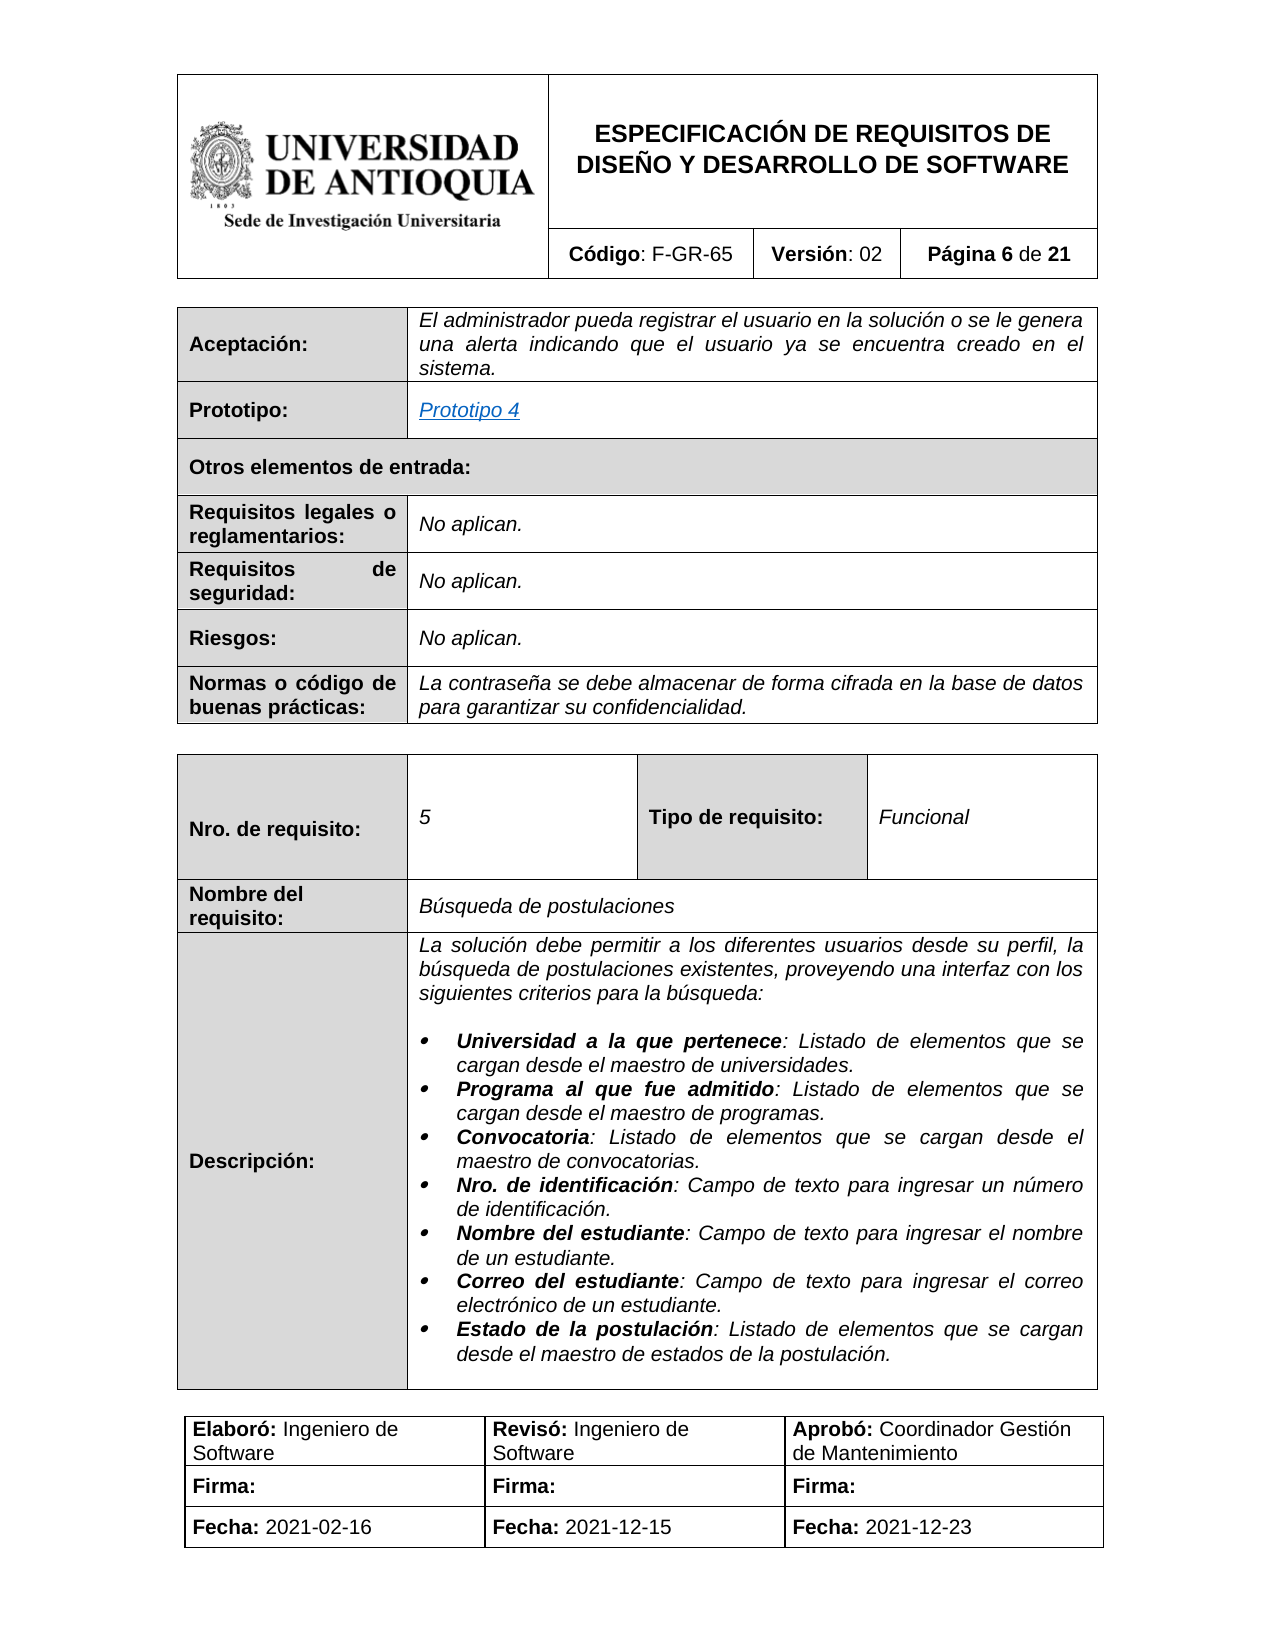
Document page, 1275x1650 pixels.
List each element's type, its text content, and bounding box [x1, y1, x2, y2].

table_cell Normas o código de buenas prácticas: [178, 667, 407, 722]
table_cell Requisitos de seguridad: [178, 553, 407, 608]
table_cell No aplican. [408, 610, 1097, 666]
table_header Tipo de requisito: [638, 755, 867, 879]
table_cell Prototipo: [178, 382, 407, 438]
table_cell Descripción: [178, 933, 407, 1389]
table_cell No aplican. [408, 553, 1097, 608]
table_cell Requisitos legales o reglamentarios: [178, 496, 407, 552]
table_cell El administrador pueda registrar el usuario en la solución o se le genera una alerta indicando que el usuario ya se encuentra creado en el sistema. [408, 308, 1097, 381]
table_cell La contraseña se debe almacenar de forma cifrada en la base de datos para garantizar su confidencialidad. [408, 667, 1097, 722]
table_cell Búsqueda de postulaciones [408, 880, 1097, 932]
picture [188, 120, 537, 232]
table_cell No aplican. [408, 496, 1097, 552]
table_cell Otros elementos de entrada: [178, 439, 1097, 494]
table_cell Riesgos: [178, 610, 407, 666]
table_cell Prototipo 4 [408, 382, 1097, 438]
table_cell La solución debe permitir a los diferentes usuarios desde su perfil, la búsqueda de postulaciones existentes, proveyendo una interfaz con los siguientes criterios para la búsqueda: Universidad a la que pertenece: Listado de elementos que se cargan desde el maestro de universidades. Programa al que fue admitido: Listado de elementos que se cargan desde el maestro de programas. Convocatoria: Listado de elementos que se cargan desde el maestro de convocatorias. Nro. de identificación: Campo de texto para ingresar un número de identificación. Nombre del estudiante: Campo de texto para ingresar el nombre de un estudiante. Correo del estudiante: Campo de texto para ingresar el correo electrónico de un estudiante. Estado de la postulación: Listado de elementos que se cargan desde el maestro de estados de la postulación. [408, 933, 1097, 1389]
table_header 5 [408, 755, 637, 879]
table_header Nro. de requisito: [178, 755, 407, 879]
table_cell Nombre del requisito: [178, 880, 407, 932]
table_cell Aceptación: [178, 308, 407, 381]
table_header Funcional [868, 755, 1097, 879]
